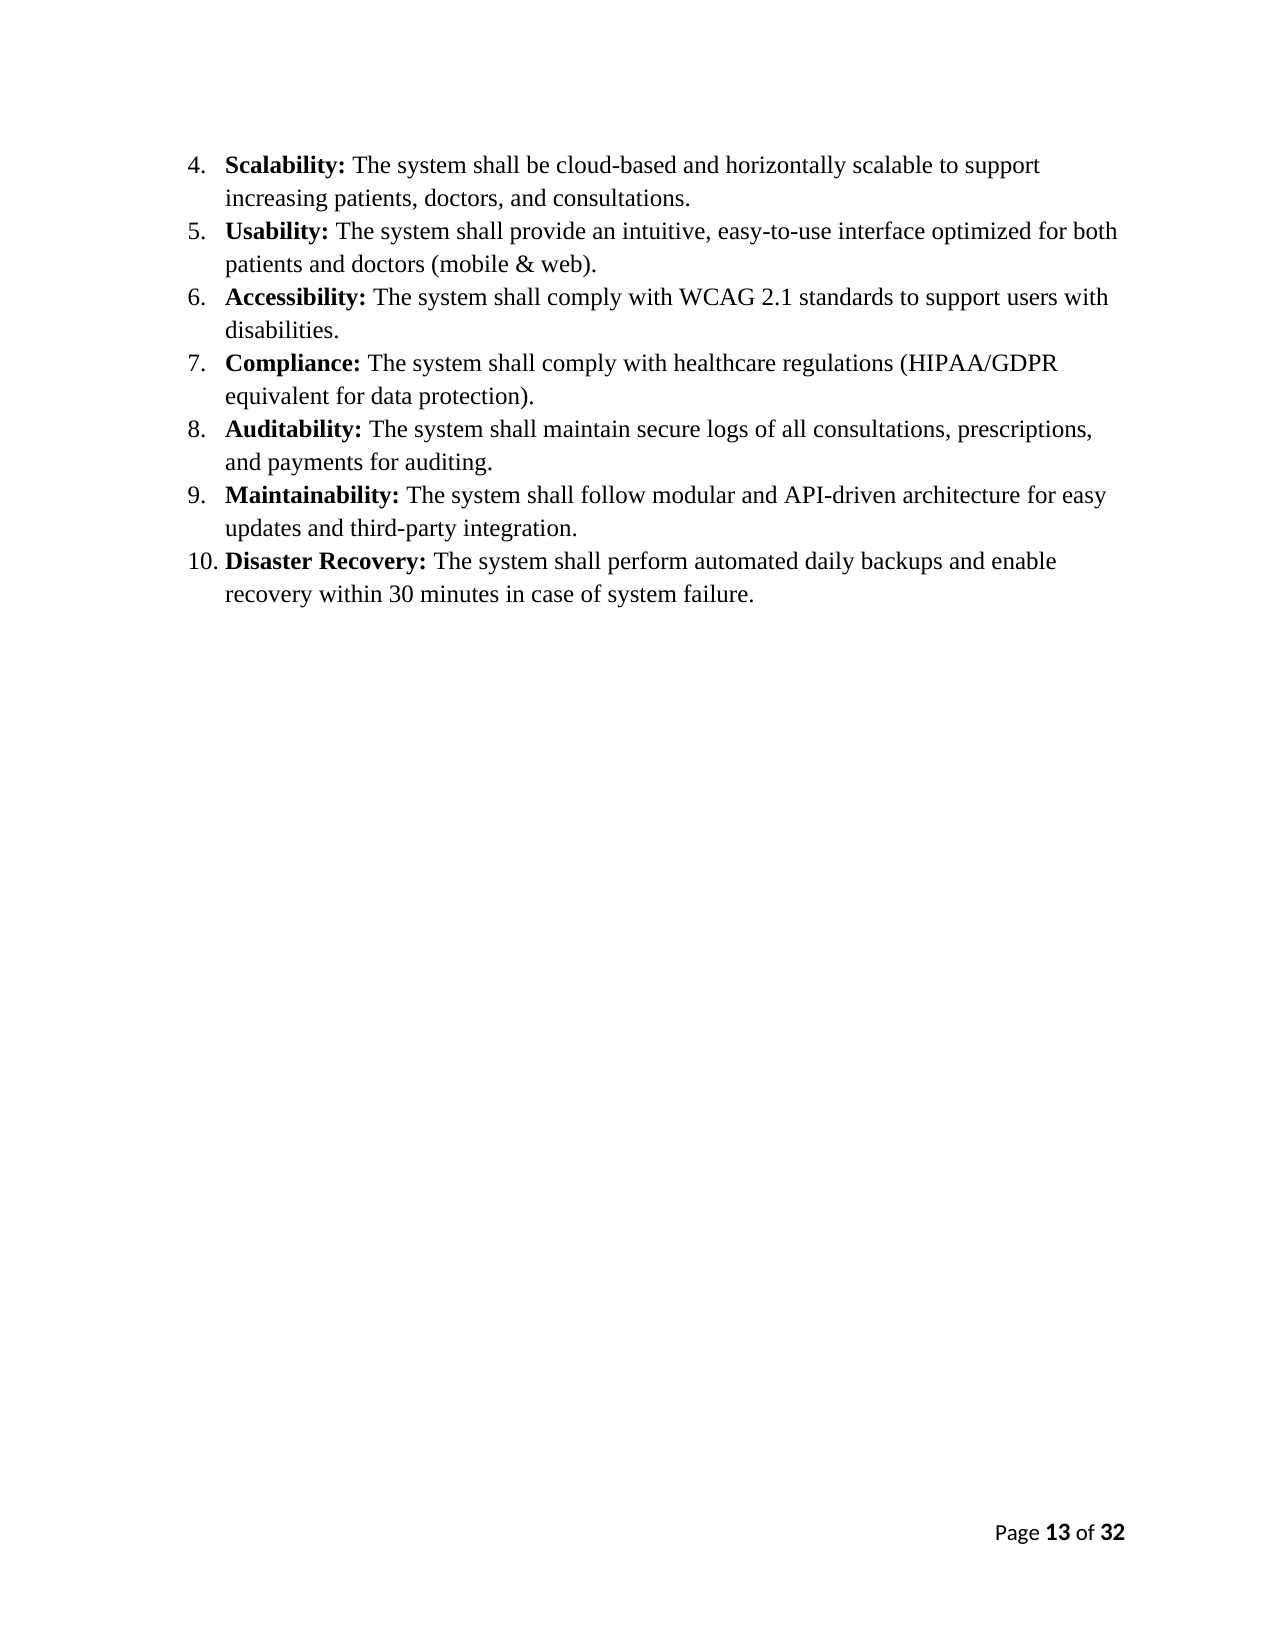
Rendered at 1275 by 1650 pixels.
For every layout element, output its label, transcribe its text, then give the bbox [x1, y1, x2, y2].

list Maintainability: The system shall follow modular and API-driven architecture for easy updates and third-party integration. [187, 480, 1125, 542]
list Compliance: The system shall comply with healthcare regulations (HIPAA/GDPR equivalent for data protection). [187, 348, 1125, 410]
list Usability: The system shall provide an intuitive, easy-to-use interface optimized for both patients and doctors (mobile & web). [187, 216, 1125, 278]
list Scalability: The system shall be cloud-based and horizontally scalable to support increasing patients, doctors, and consultations. [187, 150, 1125, 212]
list Disaster Recovery: The system shall perform automated daily backups and enable recovery within 30 minutes in case of system failure. [187, 546, 1125, 608]
list Accessibility: The system shall comply with WCAG 2.1 standards to support users with disabilities. [187, 282, 1125, 344]
list Auditability: The system shall maintain secure logs of all consultations, prescriptions, and payments for auditing. [187, 414, 1125, 476]
